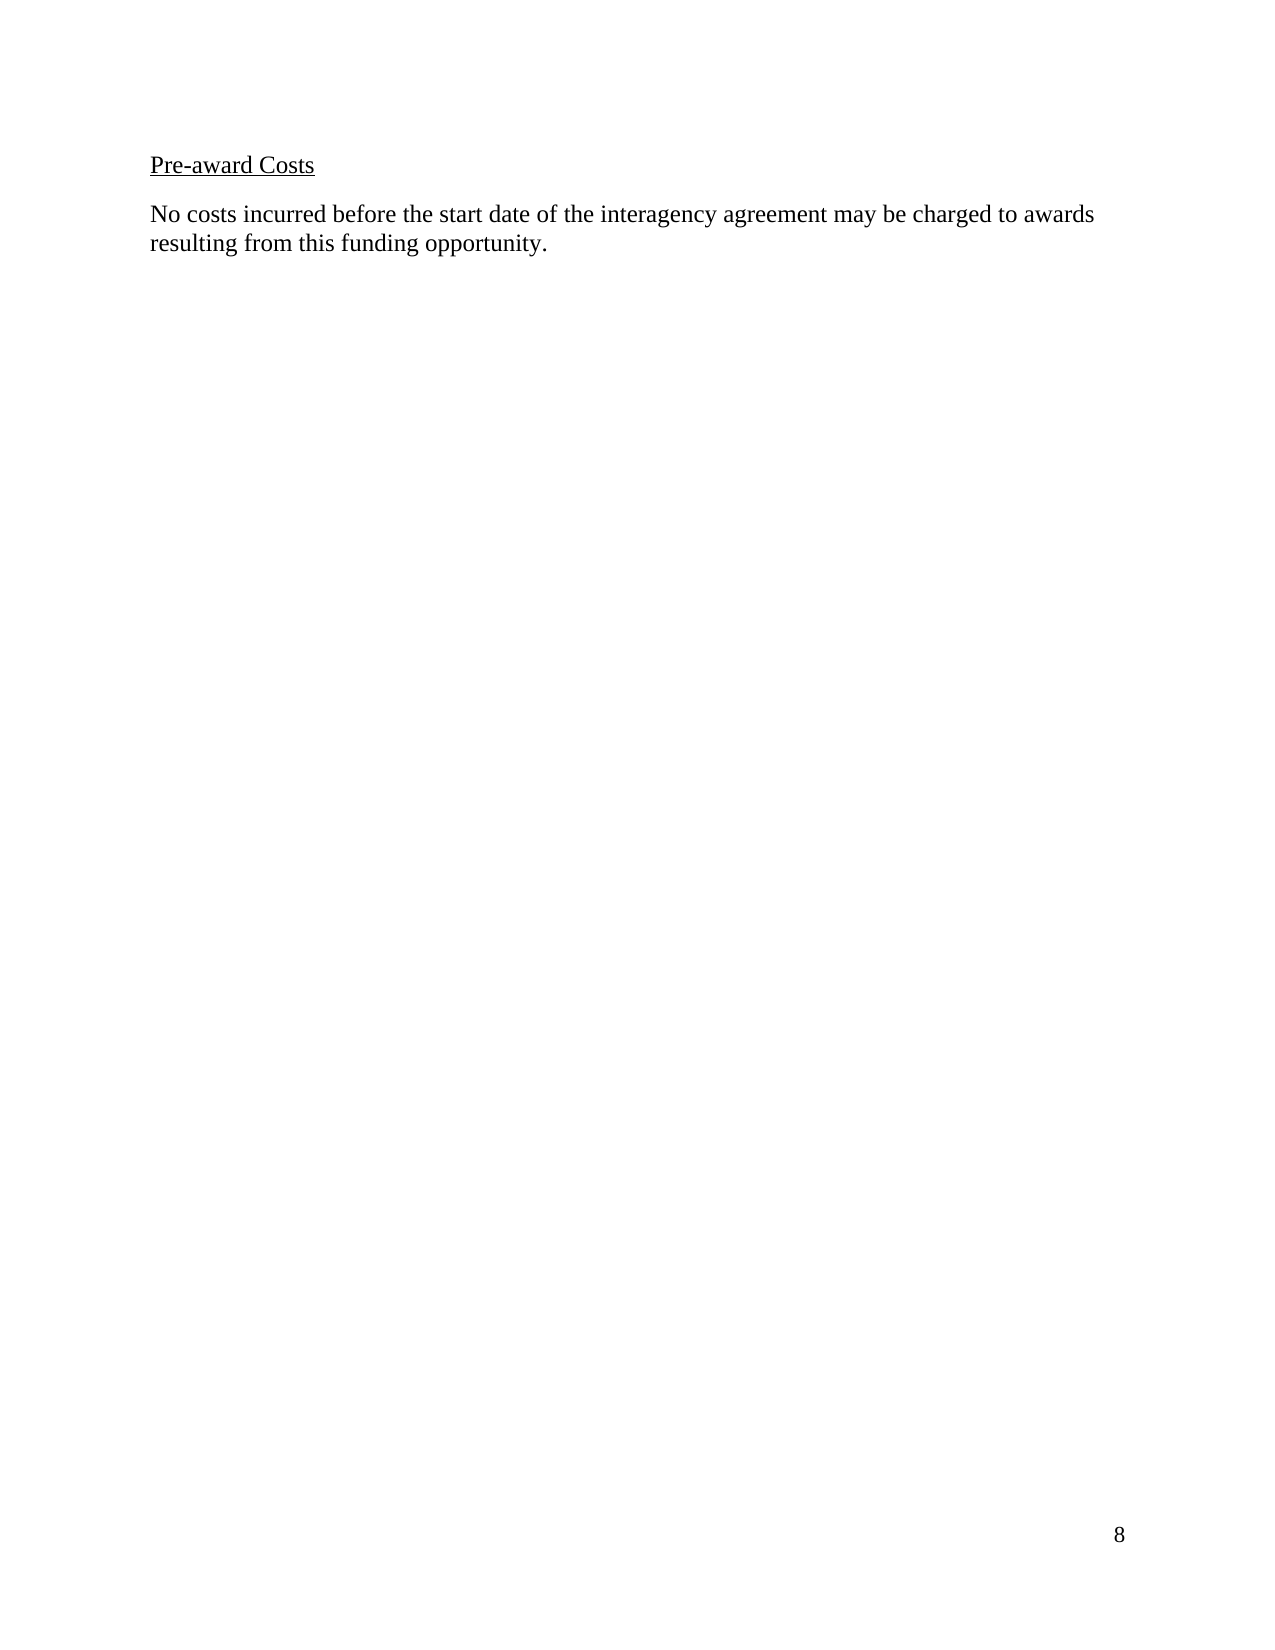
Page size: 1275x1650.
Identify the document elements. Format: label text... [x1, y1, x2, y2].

text Pre-award Costs [150, 150, 1125, 179]
text No costs incurred before the start date of the interagency agreement may be charged to awards resulting from this funding opportunity. [150, 199, 1125, 257]
